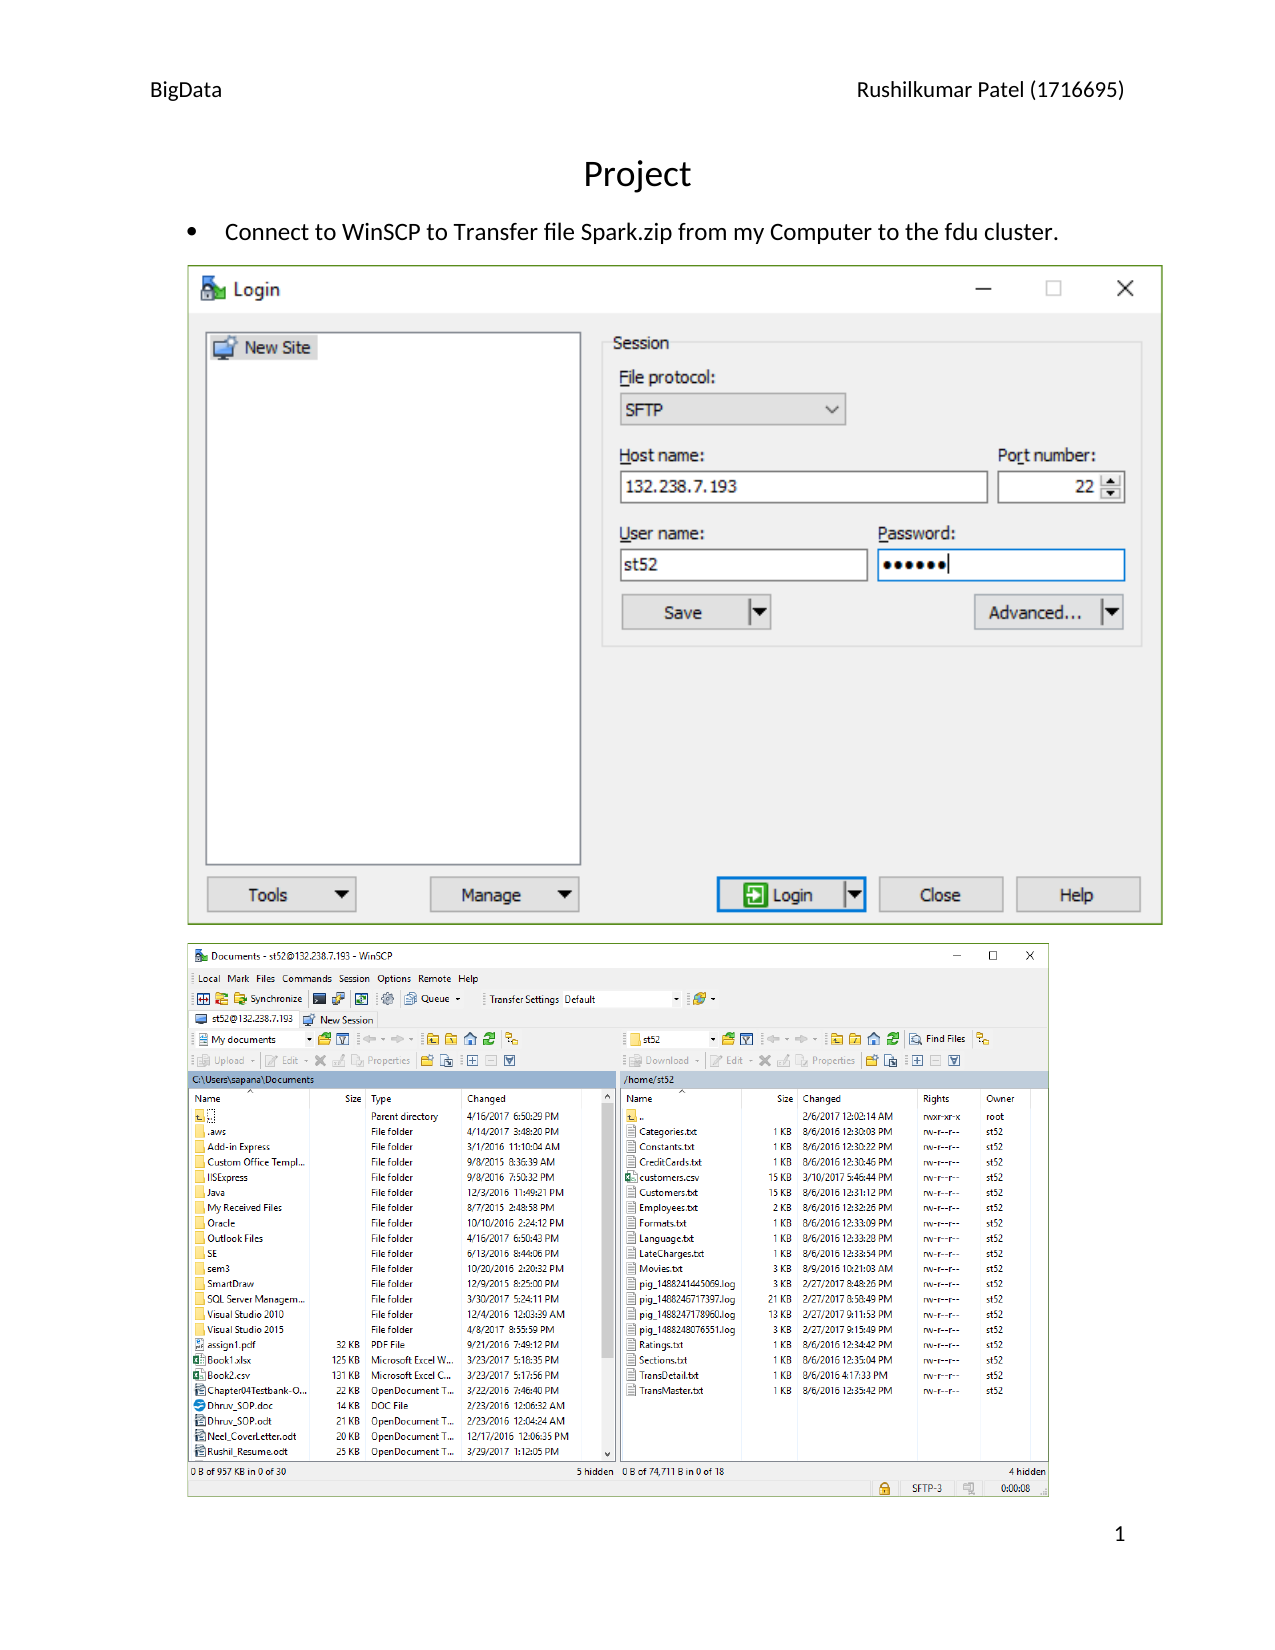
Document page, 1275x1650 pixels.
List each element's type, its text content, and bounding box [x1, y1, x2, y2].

text Project [150, 150, 1125, 196]
picture [187, 265, 1163, 925]
picture [187, 943, 1049, 1497]
list Connect to WinSCP to Transfer file Spark.zip from my Computer to the fdu cluster. [187, 216, 1125, 247]
